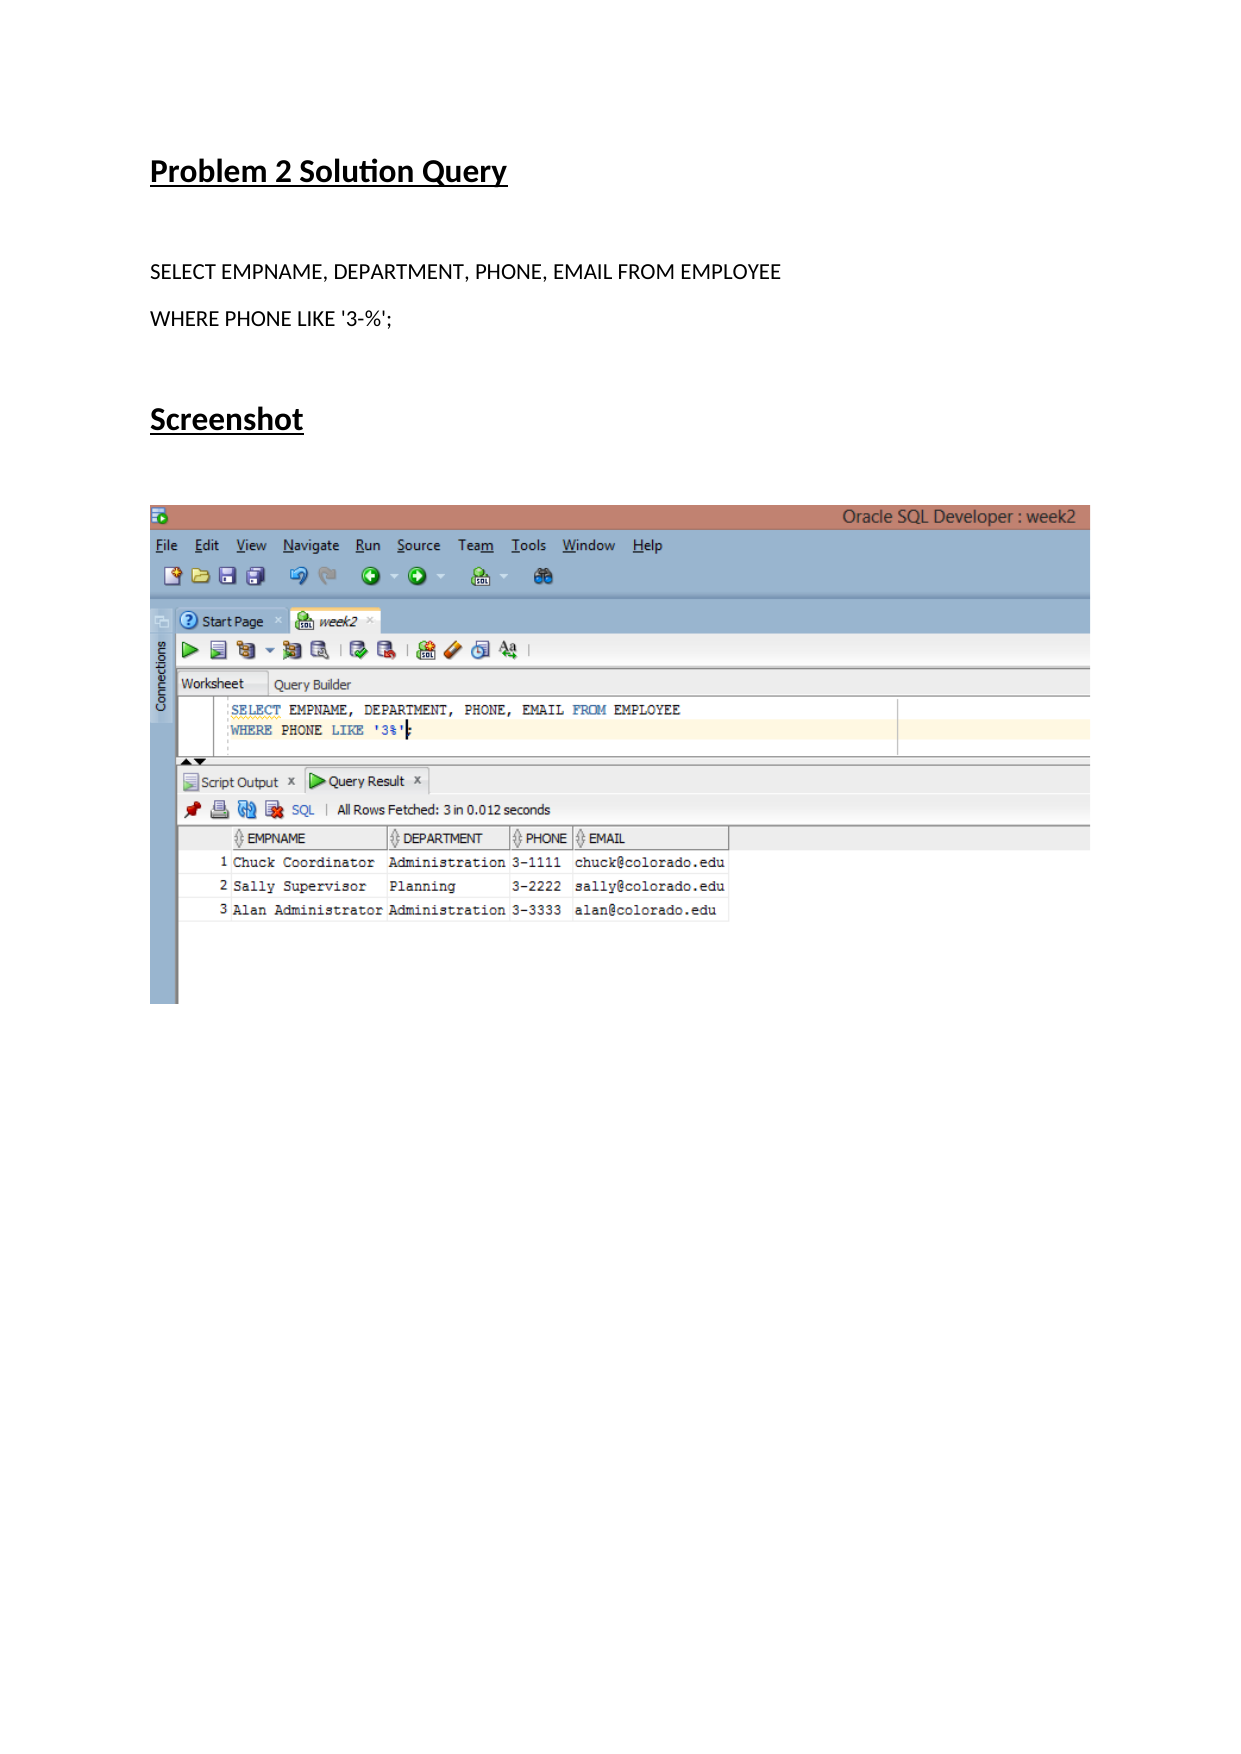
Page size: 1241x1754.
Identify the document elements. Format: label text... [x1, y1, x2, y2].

text WHERE PHONE LIKE '3-%'; [150, 304, 1090, 332]
picture [150, 505, 1091, 1004]
text SELECT EMPNAME, DEPARTMENT, PHONE, EMAIL FROM EMPLOYEE [150, 257, 1090, 286]
text Screenshot [150, 398, 1090, 439]
text Problem 2 Solution Query [150, 150, 1090, 191]
